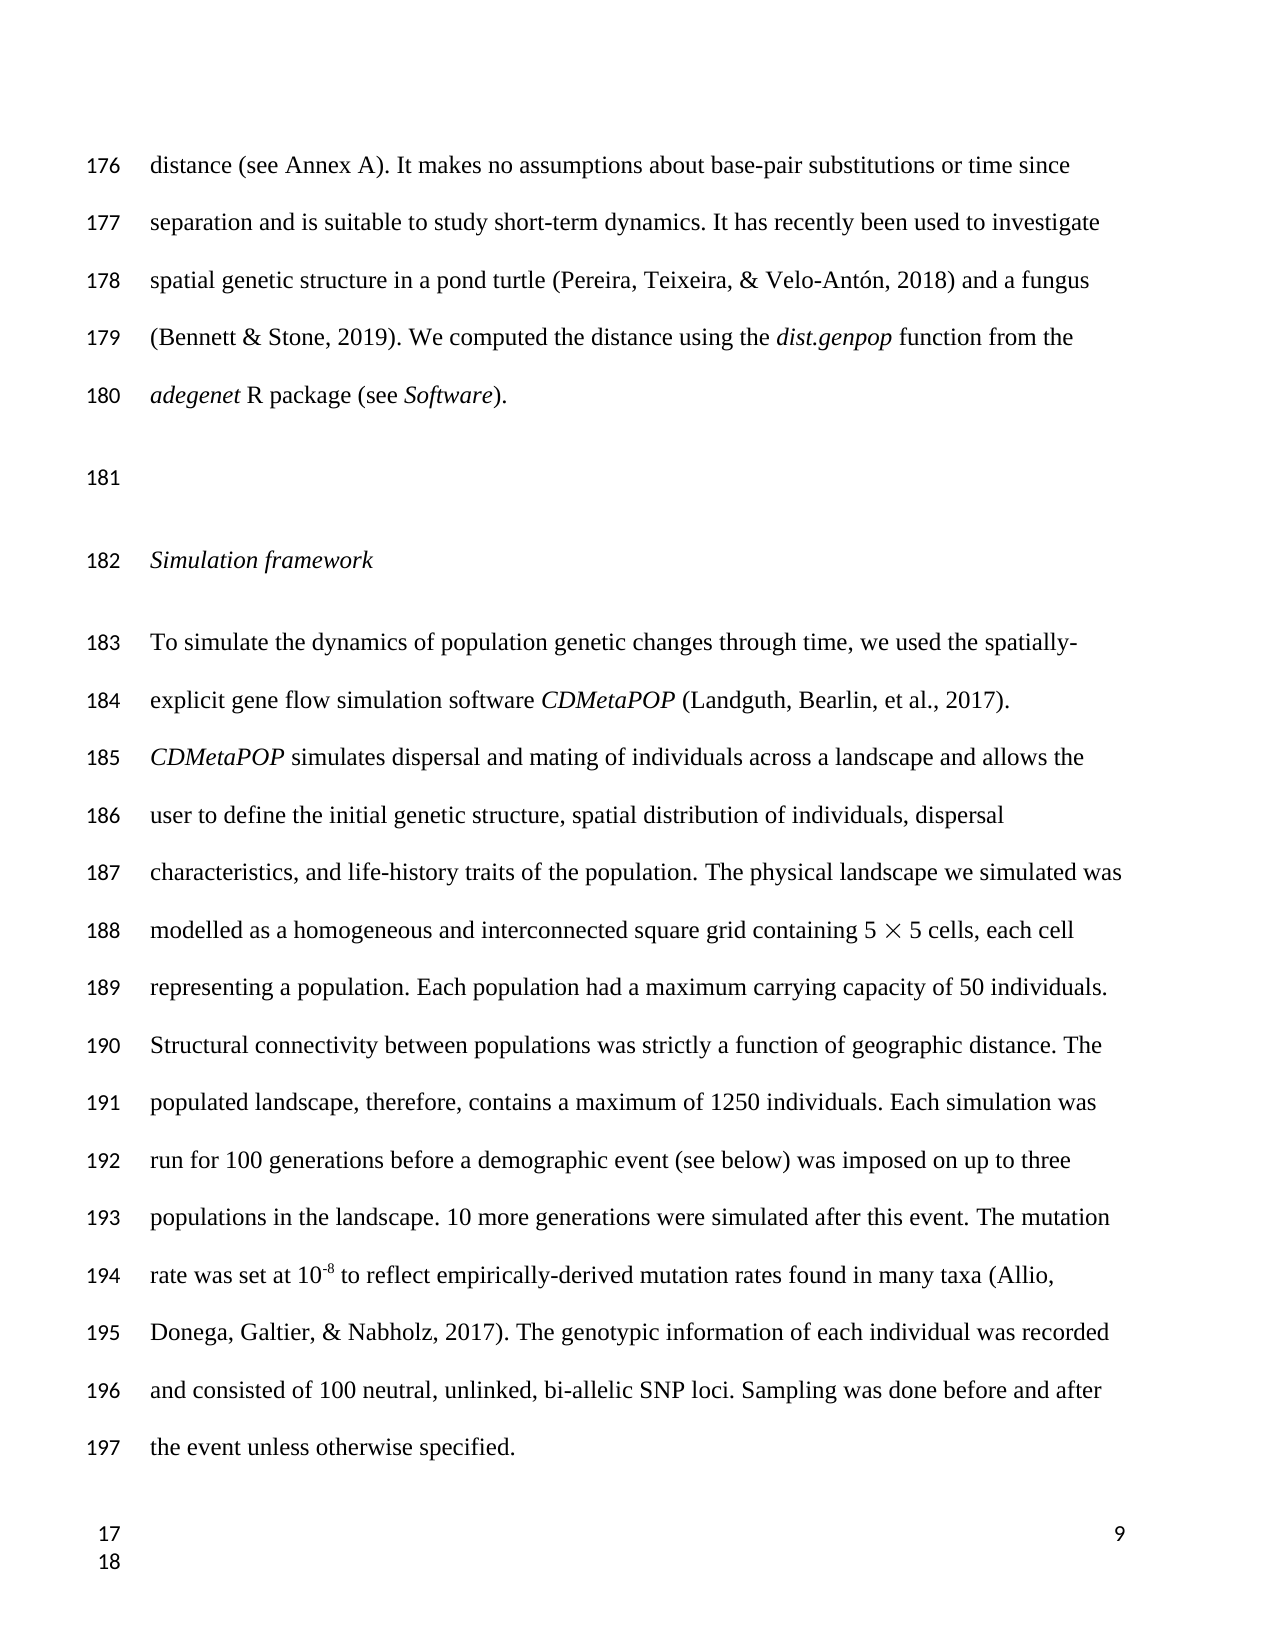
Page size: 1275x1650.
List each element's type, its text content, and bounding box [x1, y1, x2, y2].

text To simulate the dynamics of population genetic changes through time, we used the spatially-explicit gene flow simulation software CDMetaPOP (Landguth, Bearlin, et al., 2017). CDMetaPOP simulates dispersal and mating of individuals across a landscape and allows the user to define the initial genetic structure, spatial distribution of individuals, dispersal characteristics, and life-history traits of the population. The physical landscape we simulated was modelled as a homogeneous and interconnected square grid containing 5 5 cells, each cell representing a population. Each population had a maximum carrying capacity of 50 individuals. Structural connectivity between populations was strictly a function of geographic distance. The populated landscape, therefore, contains a maximum of 1250 individuals. Each simulation was run for 100 generations before a demographic event (see below) was imposed on up to three populations in the landscape. 10 more generations were simulated after this event. The mutation rate was set at 10-8 to reflect empirically-derived mutation rates found in many taxa (Allio, Donega, Galtier, & Nabholz, 2017). The genotypic information of each individual was recorded and consisted of 100 neutral, unlinked, bi-allelic SNP loci. Sampling was done before and after the event unless otherwise specified. [150, 627, 1125, 1461]
text Simulation framework [150, 545, 1125, 574]
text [150, 150, 1125, 409]
